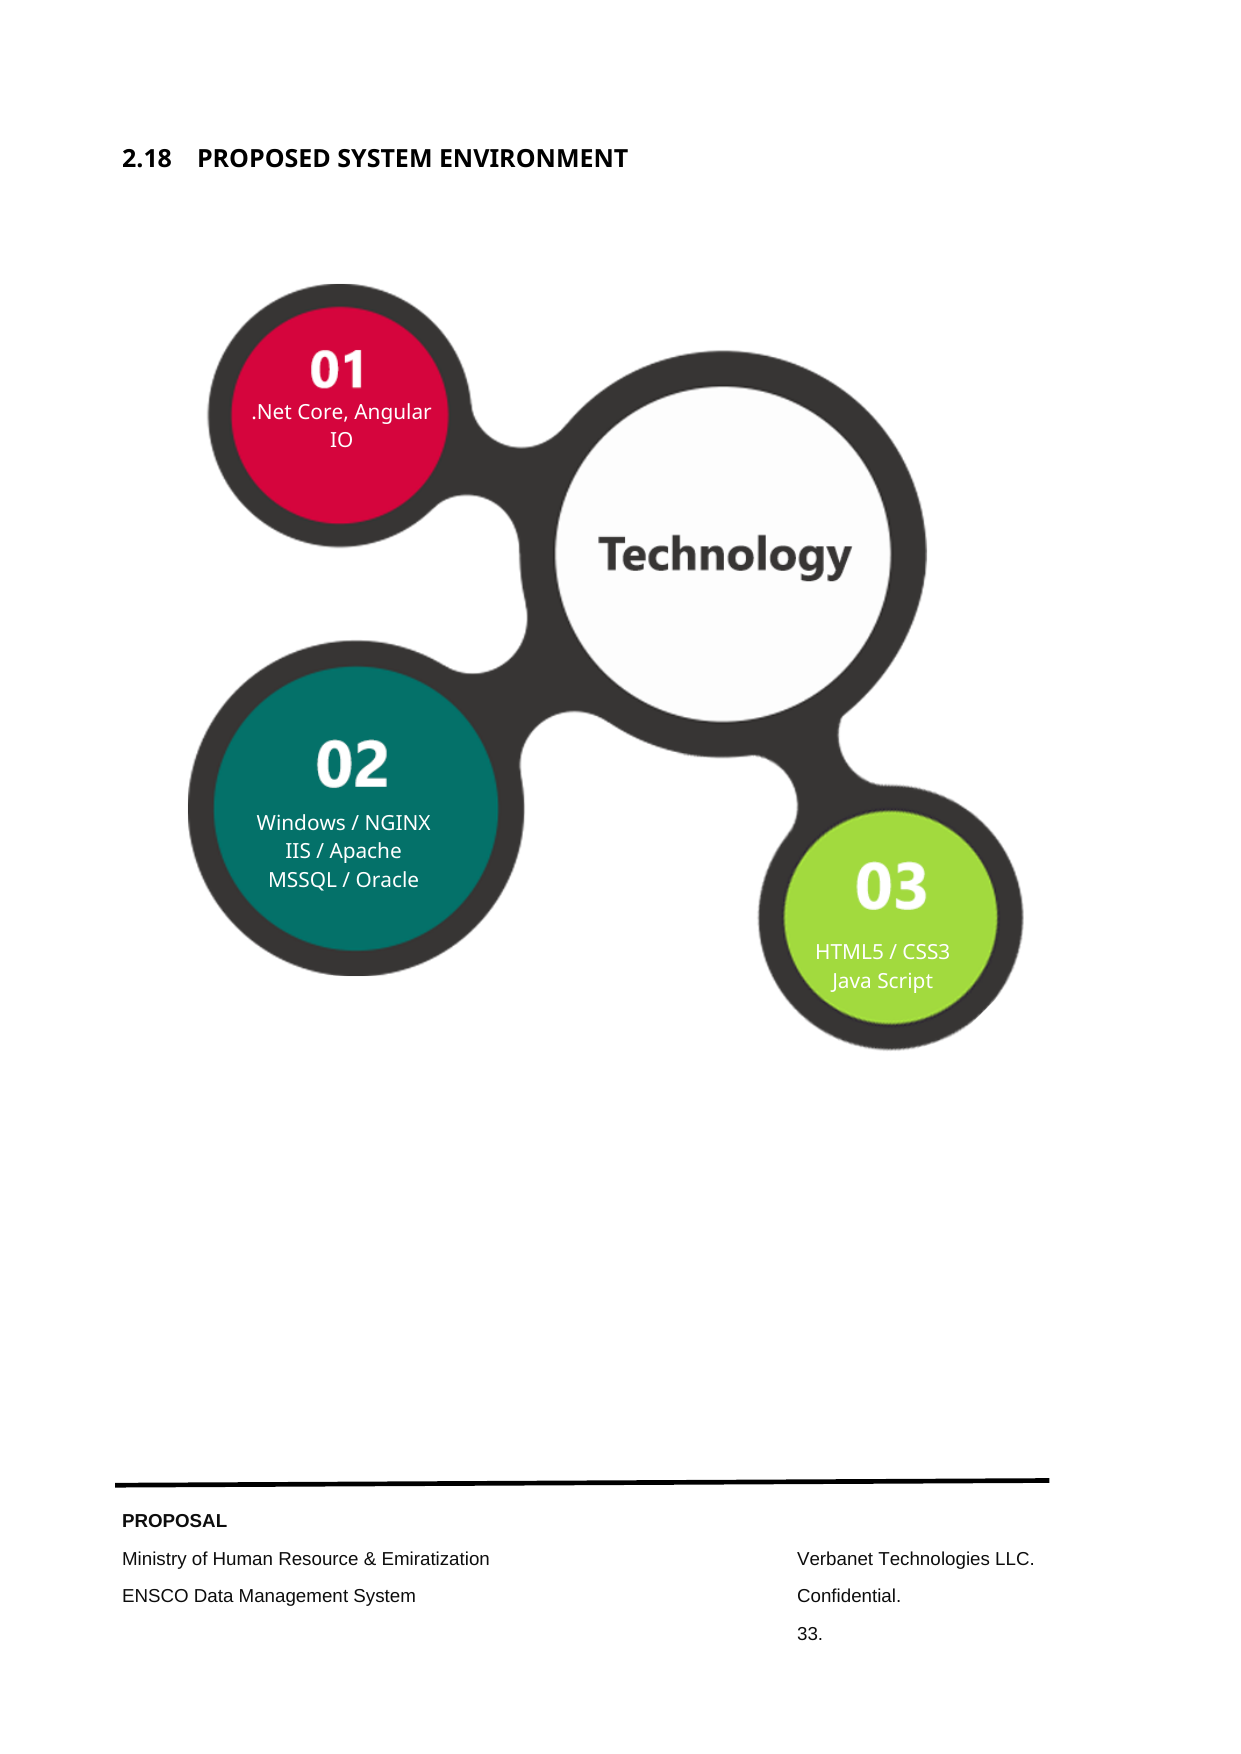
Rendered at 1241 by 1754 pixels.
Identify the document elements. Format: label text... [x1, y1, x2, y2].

picture [179, 274, 1027, 1054]
subtitle PROPOSED SYSTEM ENVIRONMENT [122, 141, 1053, 175]
